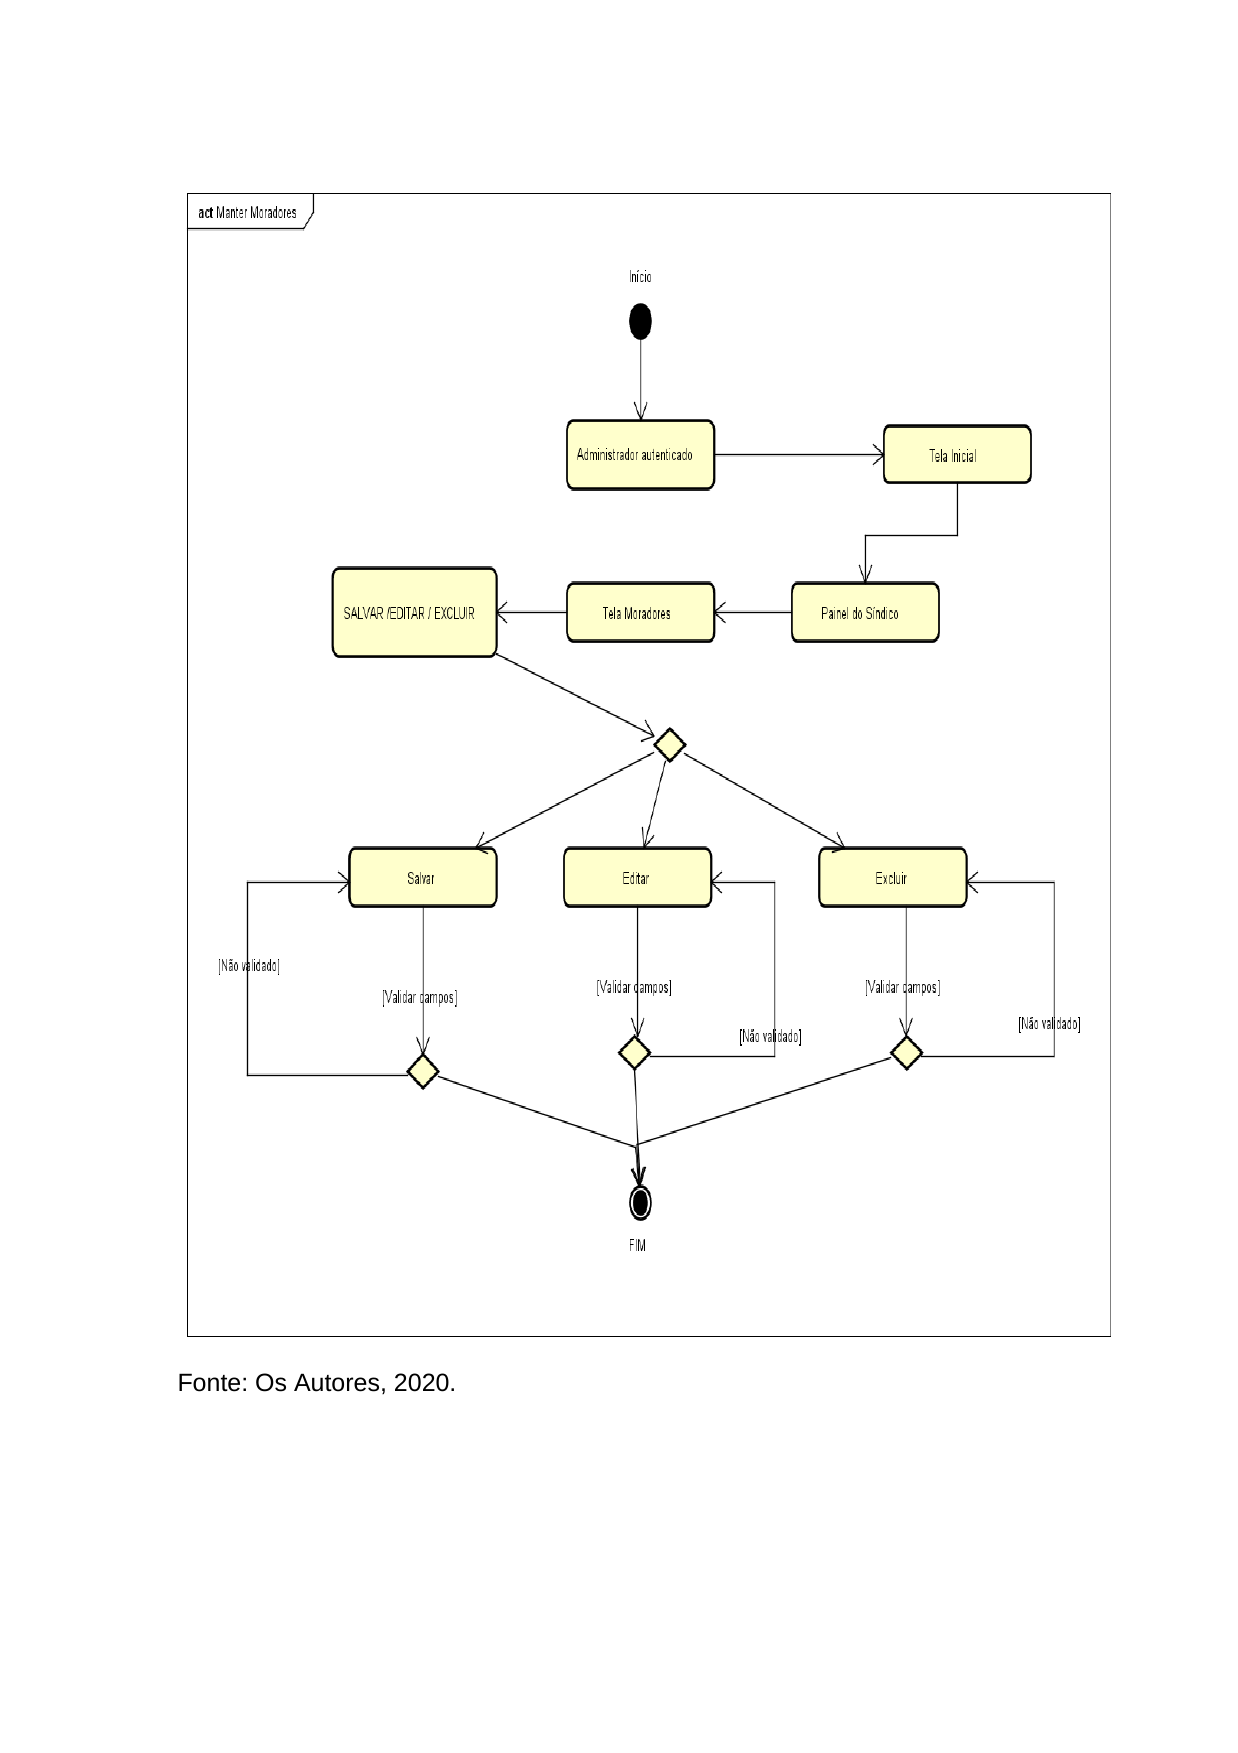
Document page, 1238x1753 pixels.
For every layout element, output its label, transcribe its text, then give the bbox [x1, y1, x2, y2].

picture [177, 177, 1120, 1354]
text Fonte: Os Autores, 2020. [177, 1368, 1119, 1397]
